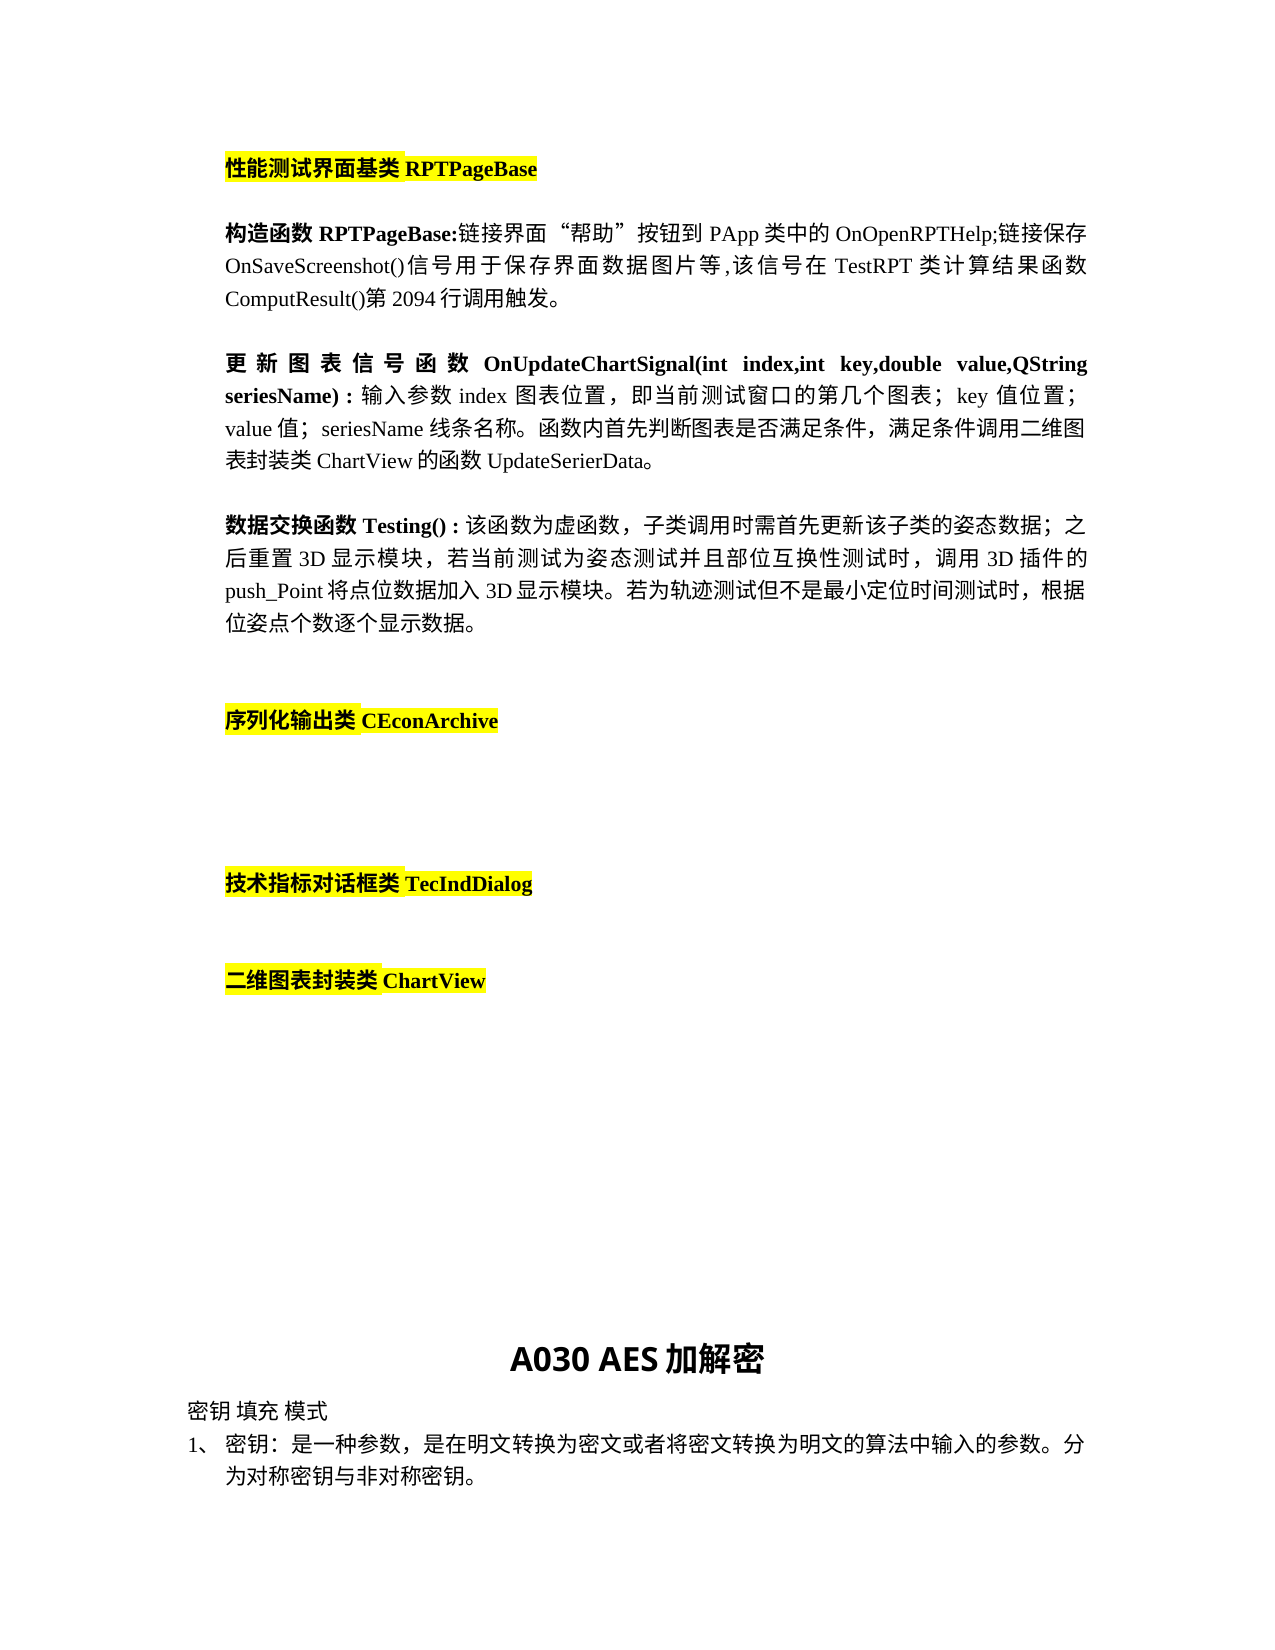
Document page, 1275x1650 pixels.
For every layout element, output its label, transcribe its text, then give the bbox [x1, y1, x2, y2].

subtitle A030 AES加解密 [187, 1332, 1088, 1381]
list 密钥：是一种参数，是在明文转换为密文或者将密文转换为明文的算法中输入的参数。分为对称密钥与非对称密钥。 [187, 1426, 1088, 1491]
list 性能测试界面基类 RPTPageBase [225, 150, 1088, 182]
list 技术指标对话框类 TecIndDialog [225, 865, 1088, 897]
list 二维图表封装类ChartView [225, 962, 1088, 995]
text 密钥 填充 模式 [187, 1393, 1088, 1426]
list 构造函数RPTPageBase:链接界面“帮助”按钮到PApp类中的OnOpenRPTHelp;链接保存OnSaveScreenshot()信号用于保存界面数据图片等,该信号在TestRPT类计算结果函数ComputResult()第2094行调用触发。 [225, 215, 1088, 312]
list 序列化输出类 CEconArchive [225, 702, 1088, 735]
list 更新图表信号函数OnUpdateChartSignal(int index,int key,double value,QString seriesName) : 输入参数index 图表位置，即当前测试窗口的第几个图表；key 值位置；value 值；seriesName 线条名称。函数内首先判断图表是否满足条件，满足条件调用二维图表封装类ChartView的函数UpdateSerierData。 [225, 345, 1088, 475]
list 数据交换函数Testing() : 该函数为虚函数，子类调用时需首先更新该子类的姿态数据；之后重置3D显示模块，若当前测试为姿态测试并且部位互换性测试时，调用3D插件的push_Point将点位数据加入3D显示模块。若为轨迹测试但不是最小定位时间测试时，根据位姿点个数逐个显示数据。 [225, 507, 1088, 637]
